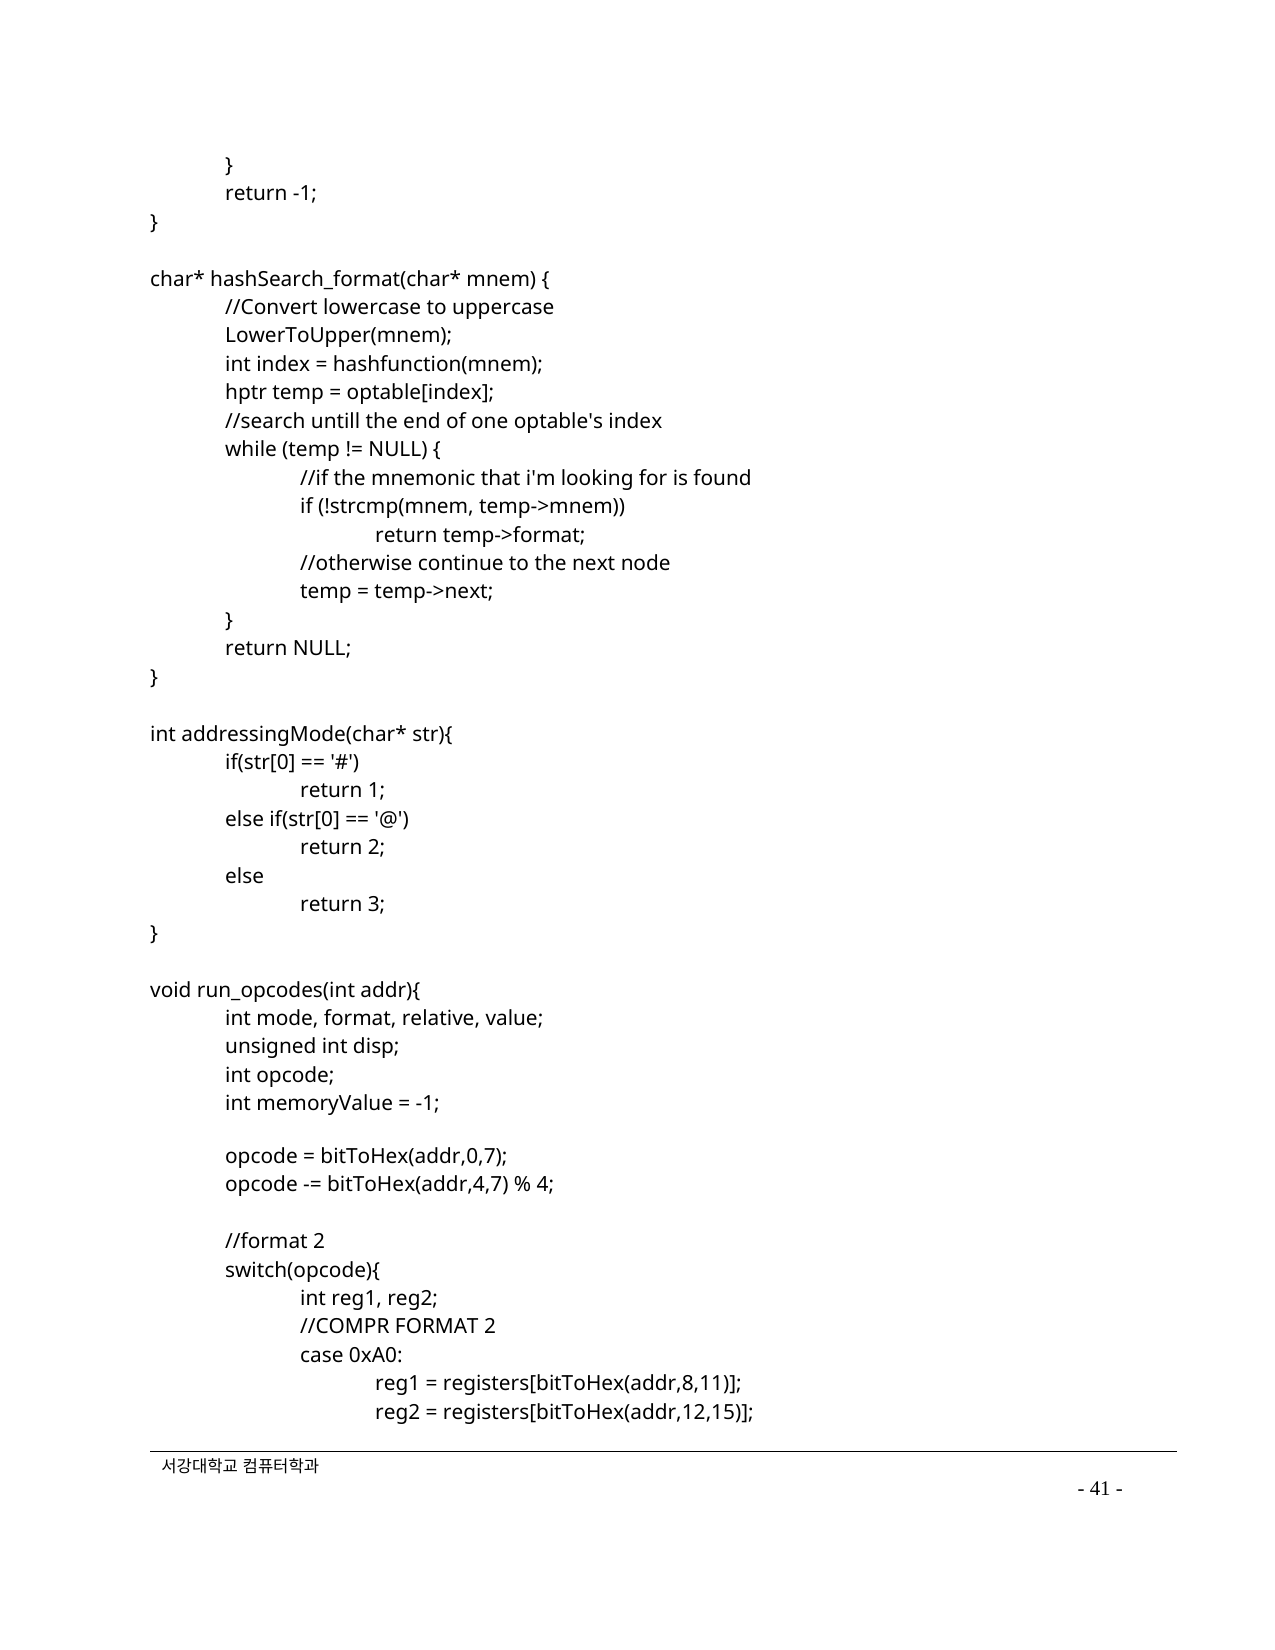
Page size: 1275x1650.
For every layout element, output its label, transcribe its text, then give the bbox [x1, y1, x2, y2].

text } [150, 662, 1125, 690]
text else [150, 861, 1125, 889]
text int index = hashfunction(mnem); [150, 349, 1125, 377]
text //if the mnemonic that i'm looking for is found [150, 463, 1125, 491]
text else if(str[0] == '@') [150, 804, 1125, 832]
text //format 2 [150, 1226, 1125, 1255]
text //otherwise continue to the next node [150, 548, 1125, 577]
text return -1; [150, 178, 1125, 207]
text temp = temp->next; [150, 577, 1125, 605]
text return 1; [150, 776, 1125, 804]
text case 0xA0: [150, 1340, 1125, 1368]
text //search untill the end of one optable's index [150, 406, 1125, 434]
text while (temp != NULL) { [150, 434, 1125, 463]
text int addressingMode(char* str){ [150, 719, 1125, 747]
text } [150, 605, 1125, 633]
text int opcode; [150, 1060, 1125, 1088]
text unsigned int disp; [150, 1032, 1125, 1060]
text opcode -= bitToHex(addr,4,7) % 4; [150, 1169, 1125, 1198]
text reg2 = registers[bitToHex(addr,12,15)]; [150, 1397, 1125, 1425]
text switch(opcode){ [150, 1255, 1125, 1283]
text } [150, 918, 1125, 946]
text hptr temp = optable[index]; [150, 377, 1125, 406]
text LowerToUpper(mnem); [150, 321, 1125, 349]
text return temp->format; [150, 520, 1125, 548]
text int reg1, reg2; [150, 1283, 1125, 1312]
text } [150, 207, 1125, 235]
text int mode, format, relative, value; [150, 1003, 1125, 1032]
text //COMPR FORMAT 2 [150, 1312, 1125, 1340]
text void run_opcodes(int addr){ [150, 975, 1125, 1003]
text return 3; [150, 889, 1125, 918]
text opcode = bitToHex(addr,0,7); [150, 1141, 1125, 1169]
text return 2; [150, 832, 1125, 861]
text if (!strcmp(mnem, temp->mnem)) [150, 491, 1125, 520]
text int memoryValue = -1; [150, 1088, 1125, 1117]
text if(str[0] == '#') [150, 747, 1125, 776]
text reg1 = registers[bitToHex(addr,8,11)]; [150, 1368, 1125, 1397]
text //Convert lowercase to uppercase [150, 292, 1125, 321]
text return NULL; [150, 633, 1125, 662]
text } [150, 150, 1125, 178]
text char* hashSearch_format(char* mnem) { [150, 264, 1125, 292]
